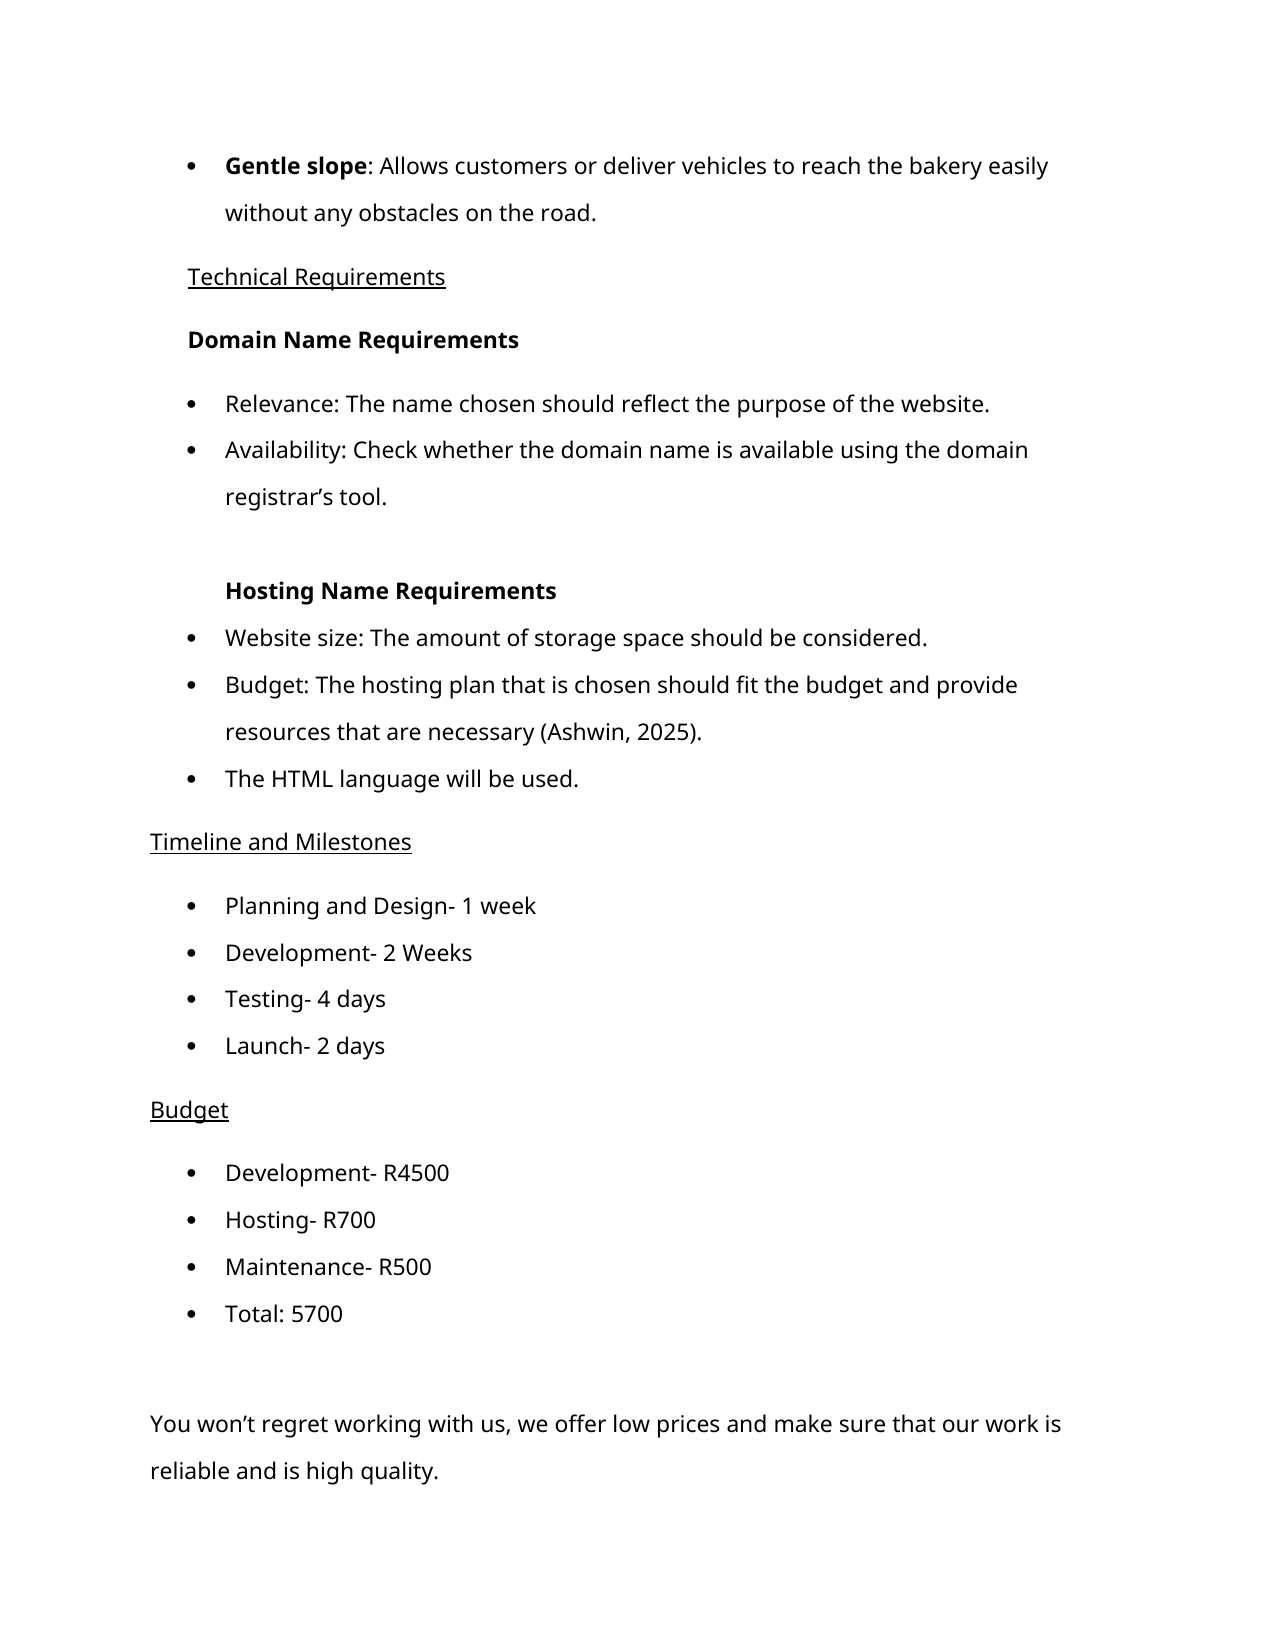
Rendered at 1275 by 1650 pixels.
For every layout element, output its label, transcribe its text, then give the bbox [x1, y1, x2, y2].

list Hosting- R700 [187, 1204, 1125, 1235]
list Website size: The amount of storage space should be considered. [187, 622, 1125, 653]
list Gentle slope: Allows customers or deliver vehicles to reach the bakery easily without any obstacles on the road. [187, 150, 1125, 228]
list Maintenance- R500 [187, 1251, 1125, 1282]
list Launch- 2 days [187, 1030, 1125, 1061]
list The HTML language will be used. [187, 762, 1125, 794]
text Technical Requirements [187, 260, 1125, 292]
text Budget [150, 1094, 1125, 1125]
list Relevance: The name chosen should reflect the purpose of the website. [187, 387, 1125, 419]
text Timeline and Milestones [150, 826, 1125, 857]
text Domain Name Requirements [187, 324, 1125, 355]
list Availability: Check whether the domain name is available using the domain registrar’s tool. [187, 434, 1125, 512]
list Total: 5700 [187, 1298, 1125, 1329]
text You won’t regret working with us, we offer low prices and make sure that our work is reliable and is high quality. [150, 1408, 1125, 1486]
list Planning and Design- 1 week [187, 889, 1125, 921]
list Development- 2 Weeks [187, 936, 1125, 968]
list Testing- 4 days [187, 983, 1125, 1014]
list Budget: The hosting plan that is chosen should fit the budget and provide resources that are necessary (Ashwin, 2025). [187, 669, 1125, 747]
list Development- R4500 [187, 1157, 1125, 1188]
list Hosting Name Requirements [225, 575, 1125, 606]
